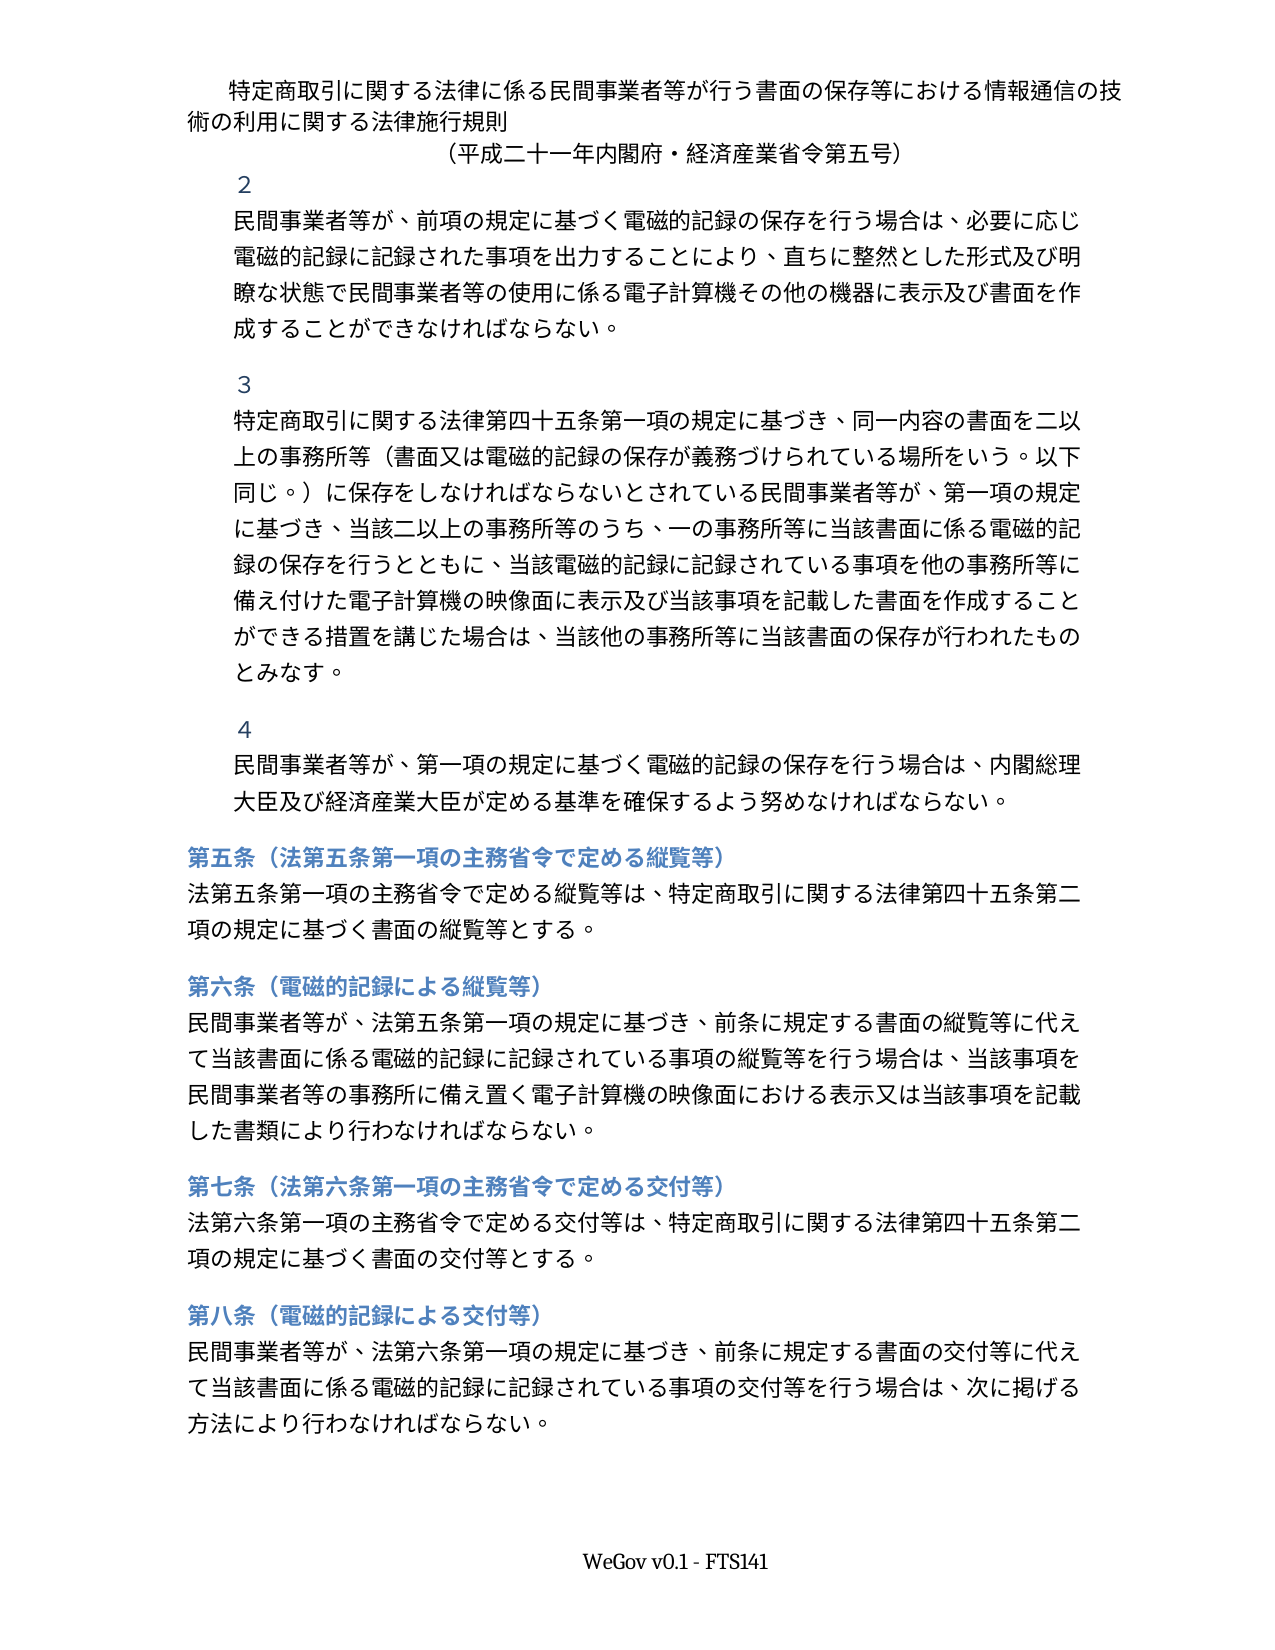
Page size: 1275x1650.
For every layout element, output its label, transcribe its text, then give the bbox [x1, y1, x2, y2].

text 民間事業者等が、法第五条第一項の規定に基づき、前条に規定する書面の縦覧等に代えて当該書面に係る電磁的記録に記録されている事項の縦覧等を行う場合は、当該事項を民間事業者等の事務所に備え置く電子計算機の映像面における表示又は当該事項を記載した書類により行わなければならない。 [187, 1007, 1087, 1146]
text 法第五条第一項の主務省令で定める縦覧等は、特定商取引に関する法律第四十五条第二項の規定に基づく書面の縦覧等とする。 [187, 878, 1087, 945]
text 民間事業者等が、第一項の規定に基づく電磁的記録の保存を行う場合は、内閣総理大臣及び経済産業大臣が定める基準を確保するよう努めなければならない。 [233, 749, 1087, 817]
subtitle 第七条（法第六条第一項の主務省令で定める交付等） [187, 1171, 1087, 1203]
subtitle 第八条（電磁的記録による交付等） [187, 1300, 1087, 1331]
text 特定商取引に関する法律第四十五条第一項の規定に基づき、同一内容の書面を二以上の事務所等（書面又は電磁的記録の保存が義務づけられている場所をいう。以下同じ。）に保存をしなければならないとされている民間事業者等が、第一項の規定に基づき、当該二以上の事務所等のうち、一の事務所等に当該書面に係る電磁的記録の保存を行うとともに、当該電磁的記録に記録されている事項を他の事務所等に備え付けた電子計算機の映像面に表示及び当該事項を記載した書面を作成することができる措置を講じた場合は、当該他の事務所等に当該書面の保存が行われたものとみなす。 [233, 405, 1087, 688]
text 民間事業者等が、前項の規定に基づく電磁的記録の保存を行う場合は、必要に応じ電磁的記録に記録された事項を出力することにより、直ちに整然とした形式及び明瞭な状態で民間事業者等の使用に係る電子計算機その他の機器に表示及び書面を作成することができなければならない。 [233, 205, 1087, 344]
text 法第六条第一項の主務省令で定める交付等は、特定商取引に関する法律第四十五条第二項の規定に基づく書面の交付等とする。 [187, 1207, 1087, 1274]
subtitle ３ [233, 369, 1087, 401]
subtitle 第五条（法第五条第一項の主務省令で定める縦覧等） [187, 842, 1087, 873]
text 民間事業者等が、法第六条第一項の規定に基づき、前条に規定する書面の交付等に代えて当該書面に係る電磁的記録に記録されている事項の交付等を行う場合は、次に掲げる方法により行わなければならない。 [187, 1336, 1087, 1439]
subtitle ２ [233, 169, 1087, 200]
subtitle ４ [233, 713, 1087, 745]
subtitle 第六条（電磁的記録による縦覧等） [187, 971, 1087, 1002]
